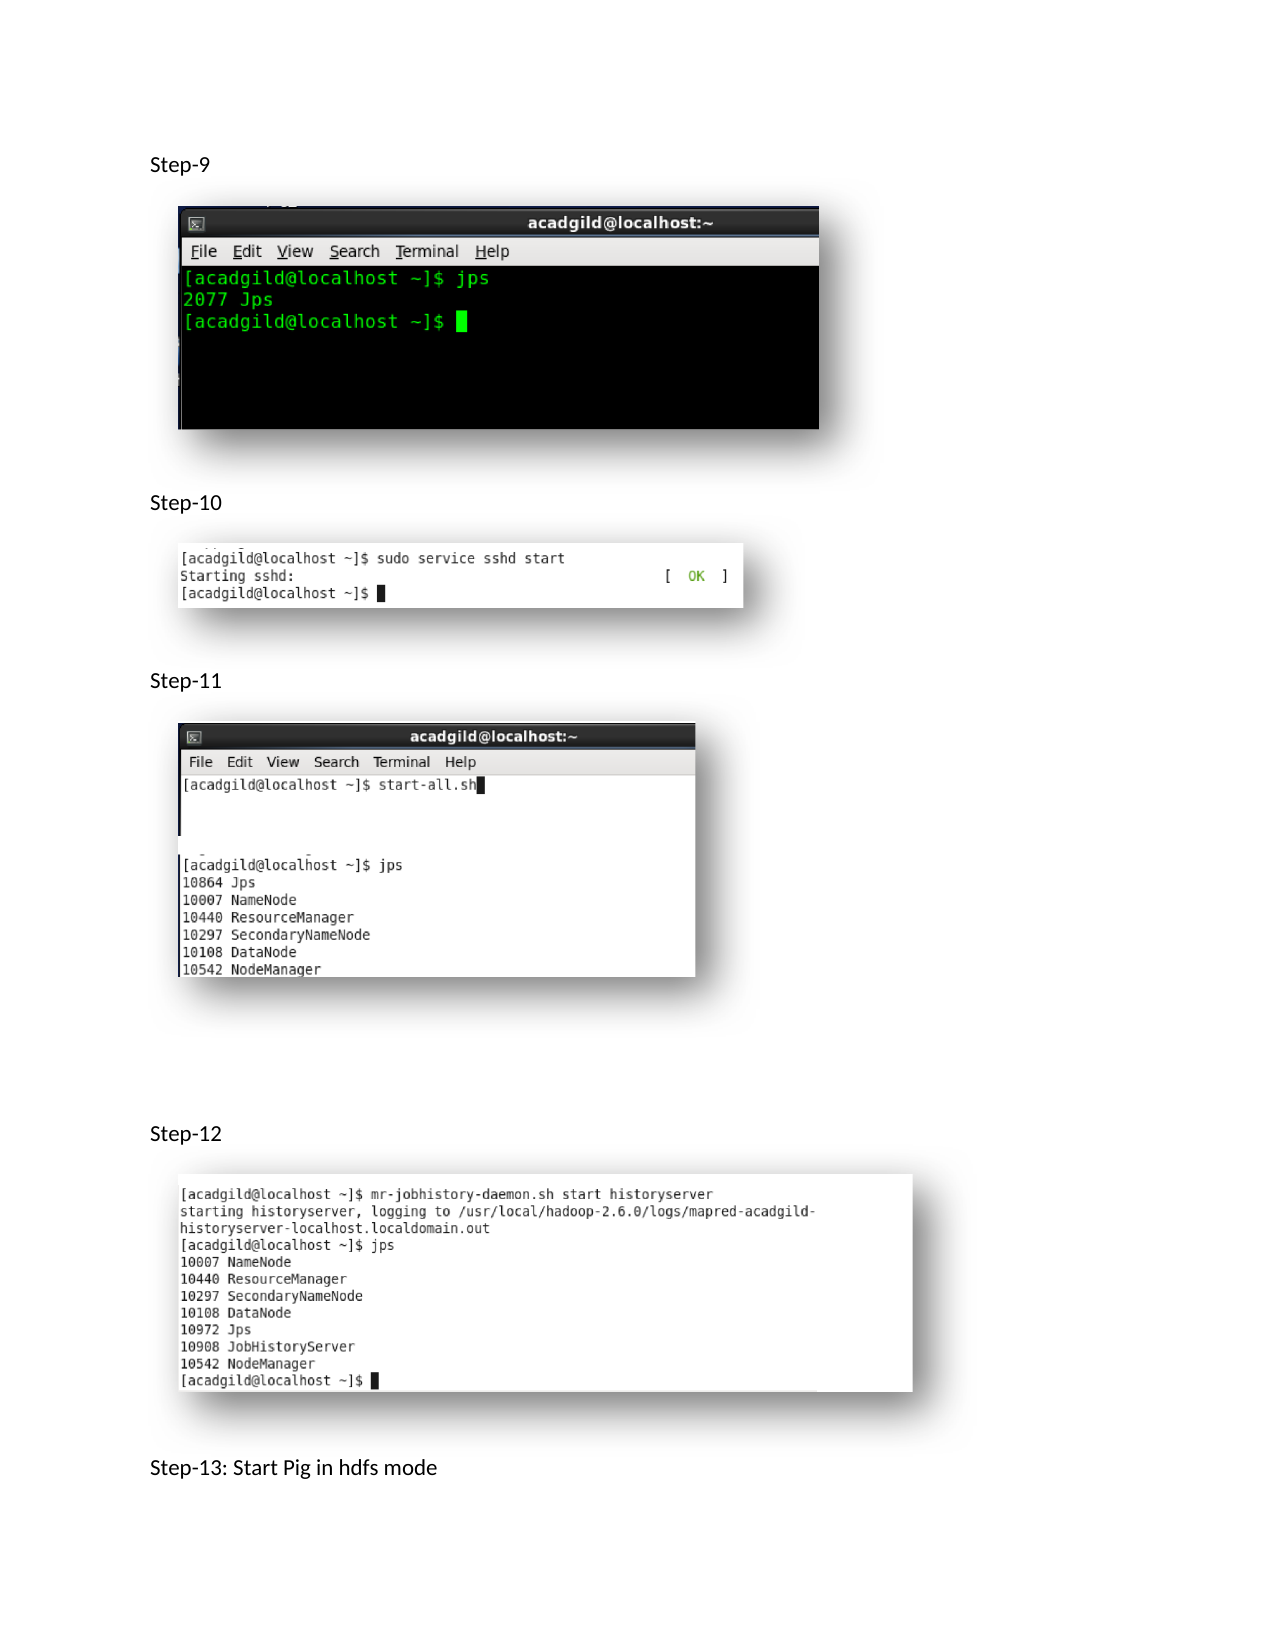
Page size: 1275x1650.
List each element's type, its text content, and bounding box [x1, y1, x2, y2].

text Step-12 [150, 1119, 1125, 1147]
picture [178, 1174, 913, 1392]
picture [178, 206, 819, 430]
text Step-11 [150, 666, 1125, 694]
text Step-10 [150, 488, 1125, 516]
picture [178, 543, 744, 608]
text Step-9 [150, 150, 1125, 178]
text Step-13: Start Pig in hdfs mode [150, 1453, 1125, 1481]
picture [178, 721, 696, 977]
